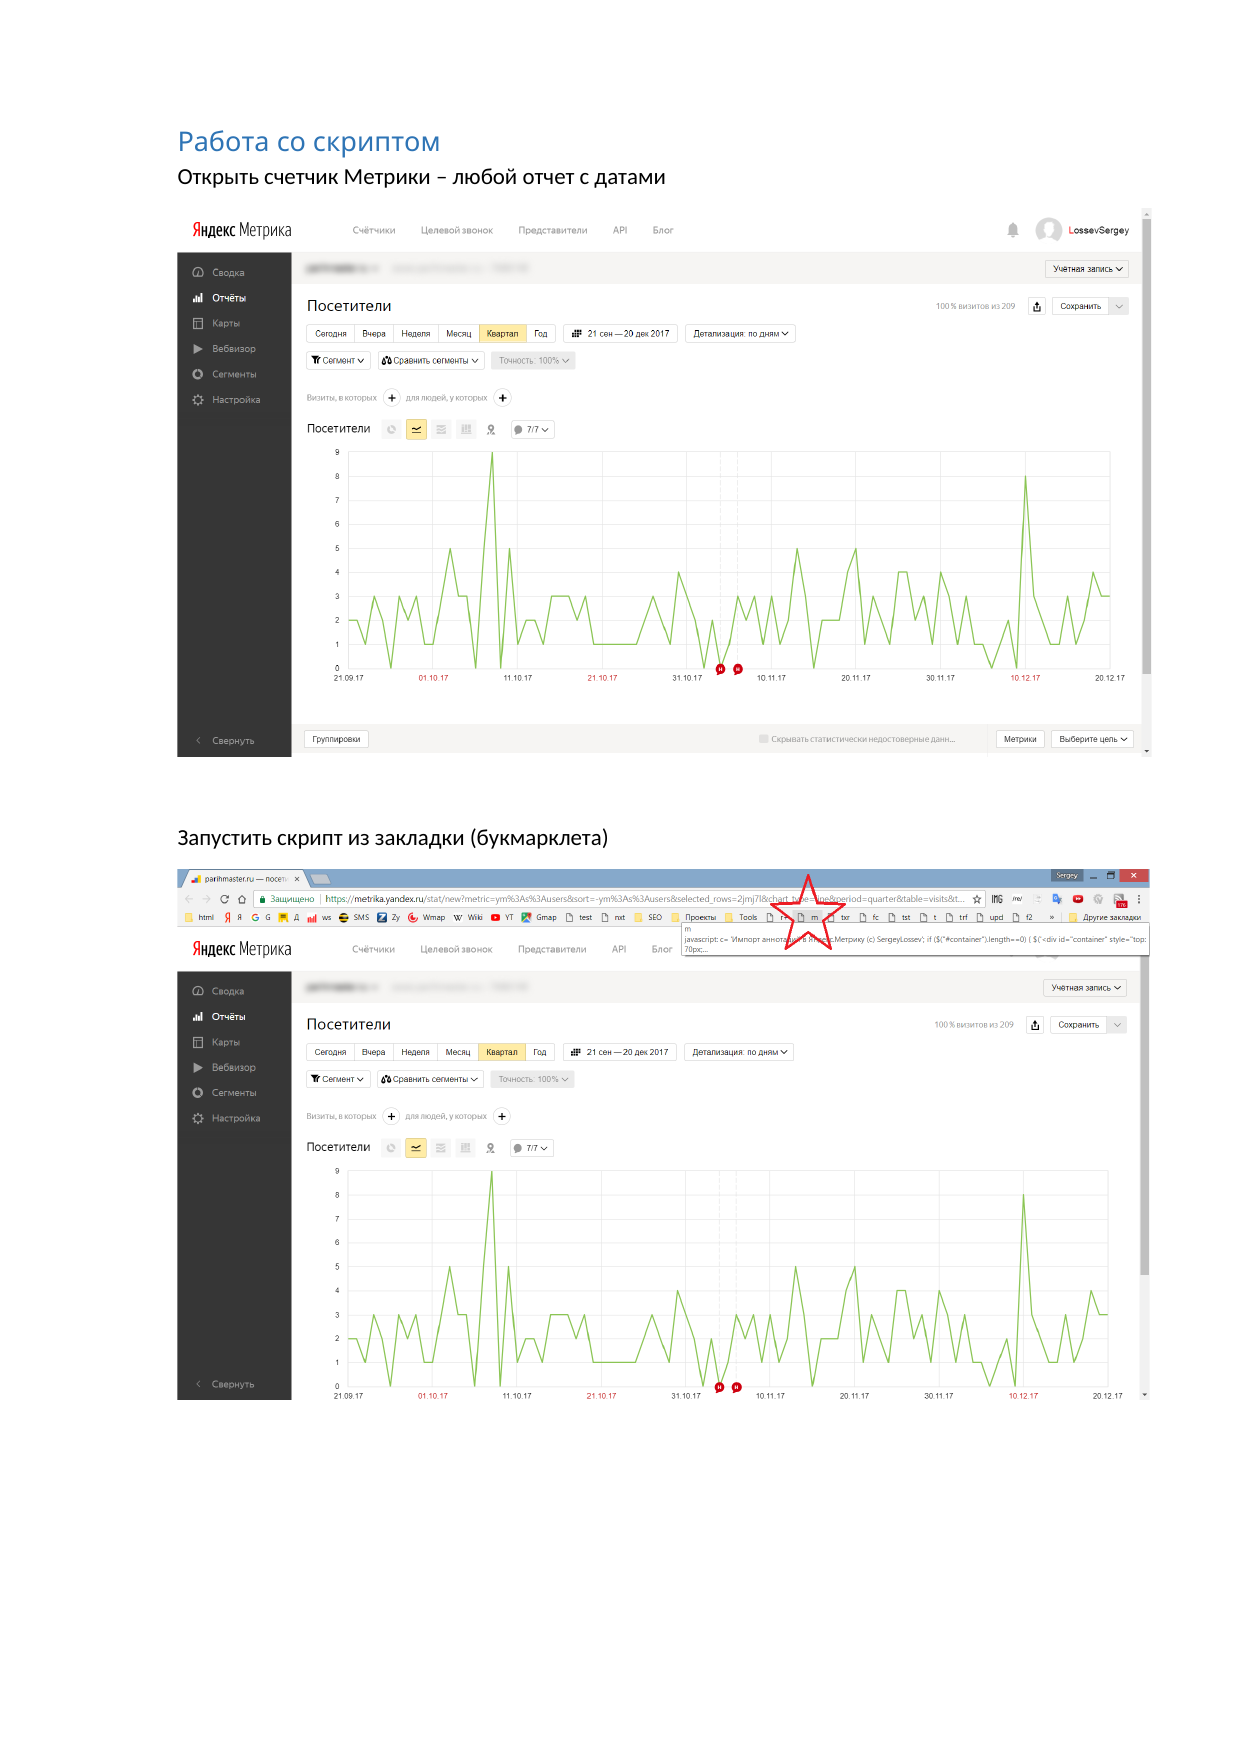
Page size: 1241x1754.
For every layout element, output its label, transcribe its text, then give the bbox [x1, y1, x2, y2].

picture [177, 208, 1152, 757]
text Запустить скрипт из закладки (букмарклета) [177, 823, 1152, 851]
subtitle Работа со скриптом [177, 122, 1152, 159]
text Открыть счетчик Метрики – любой отчет с датами [177, 162, 1152, 190]
picture [177, 869, 1150, 1400]
